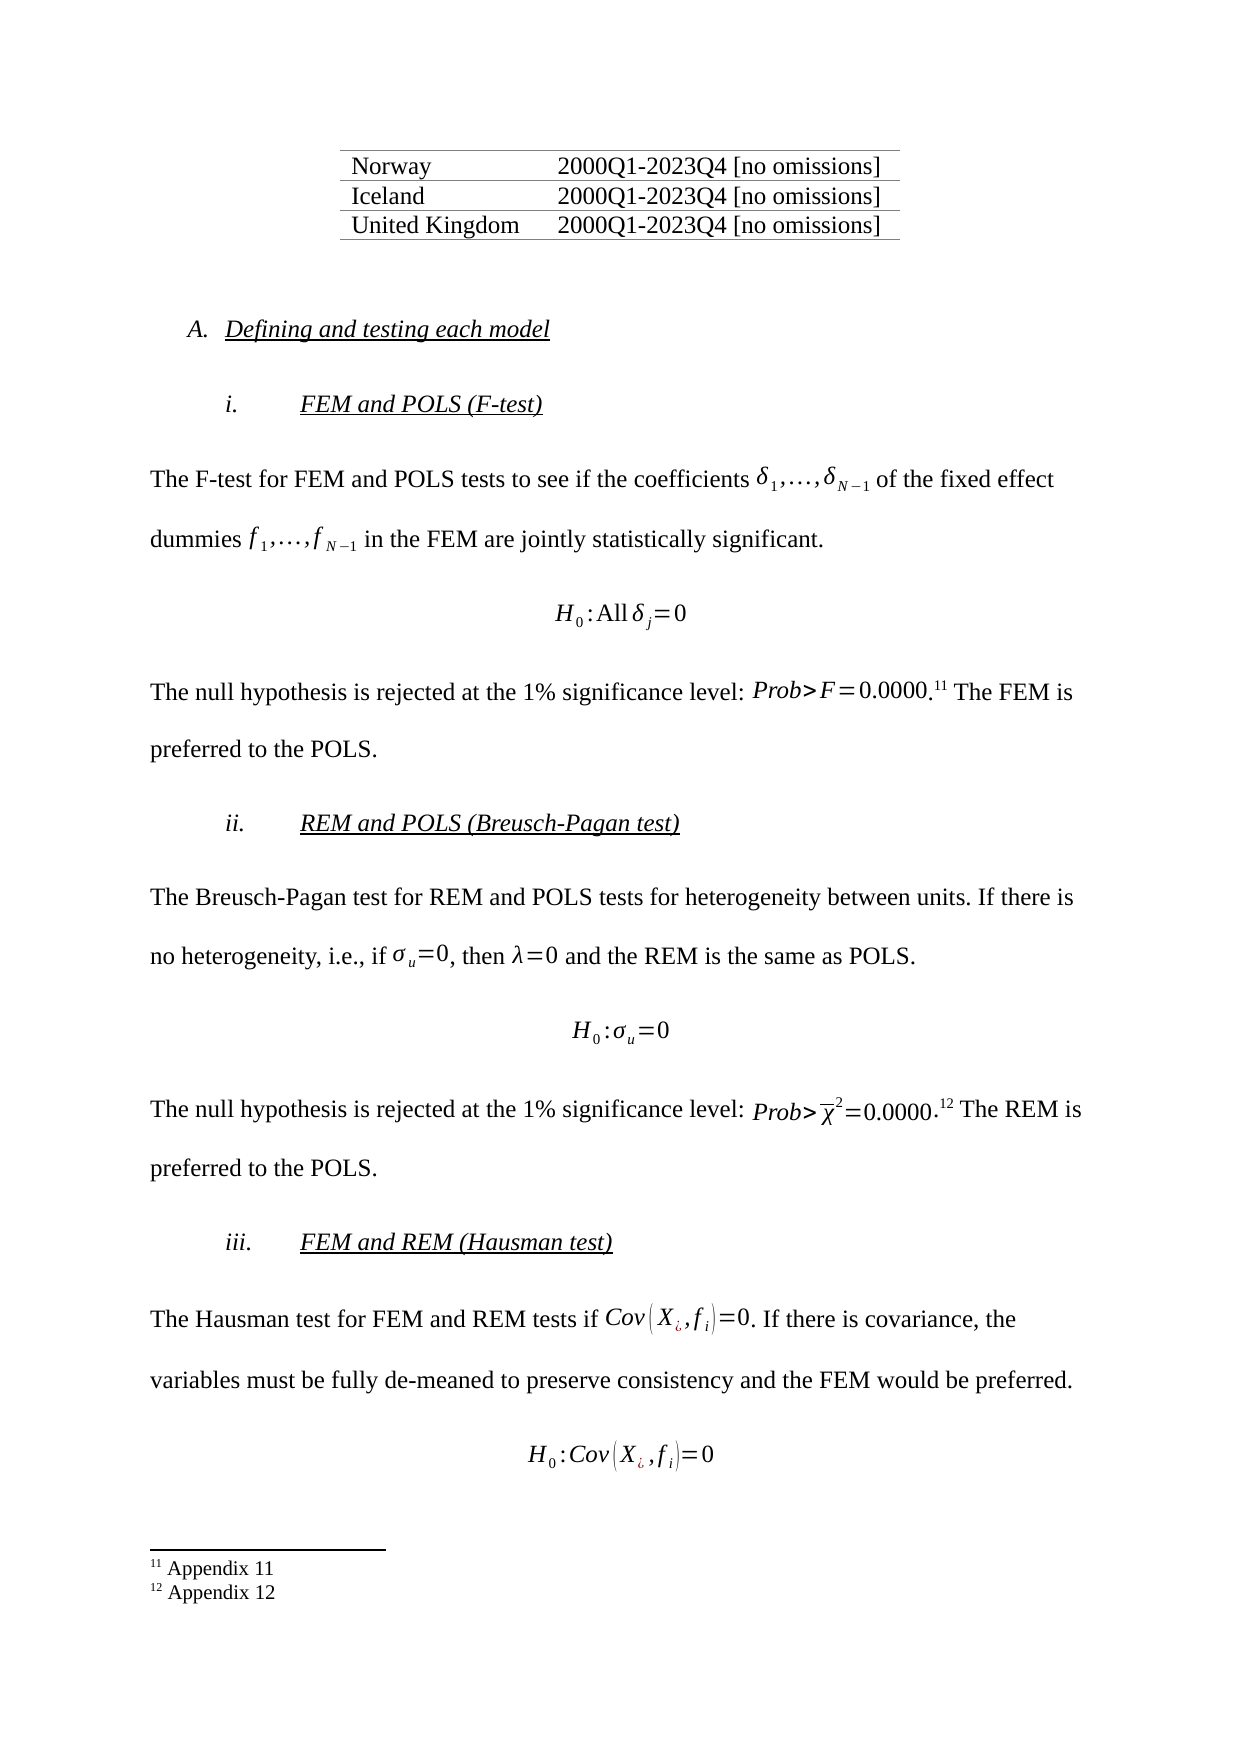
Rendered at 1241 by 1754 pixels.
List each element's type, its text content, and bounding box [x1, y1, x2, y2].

subtitle REM and POLS (Breusch-Pagan test) [225, 808, 1090, 837]
text The F-test for FEM and POLS tests to see if the coefficients of the fixed effect dummies in the FEM are jointly statistically significant. [150, 463, 1090, 554]
text The null hypothesis is rejected at the 1% significance level: . The FEM is preferred to the POLS. [150, 677, 1090, 763]
subtitle Defining and testing each model [187, 314, 1090, 343]
text The Breusch-Pagan test for REM and POLS tests for heterogeneity between units. If there is no heterogeneity, i.e., if , then and the REM is the same as POLS. [150, 882, 1090, 971]
table_cell Iceland [340, 181, 546, 209]
text The Hausman test for FEM and REM tests if . If there is covariance, the variables must be fully de-meaned to preserve consistency and the FEM would be preferred. [150, 1302, 1090, 1394]
table_cell 2000Q1-2023Q4 [no omissions] [546, 151, 900, 180]
table_cell United Kingdom [340, 211, 546, 239]
table_cell 2000Q1-2023Q4 [no omissions] [546, 211, 900, 239]
table_cell Norway [340, 151, 546, 180]
subtitle FEM and REM (Hausman test) [225, 1227, 1090, 1256]
text The null hypothesis is rejected at the 1% significance level: . The REM is preferred to the POLS. [150, 1093, 1090, 1182]
subtitle FEM and POLS (F-test) [225, 389, 1090, 417]
table_cell 2000Q1-2023Q4 [no omissions] [546, 181, 900, 209]
